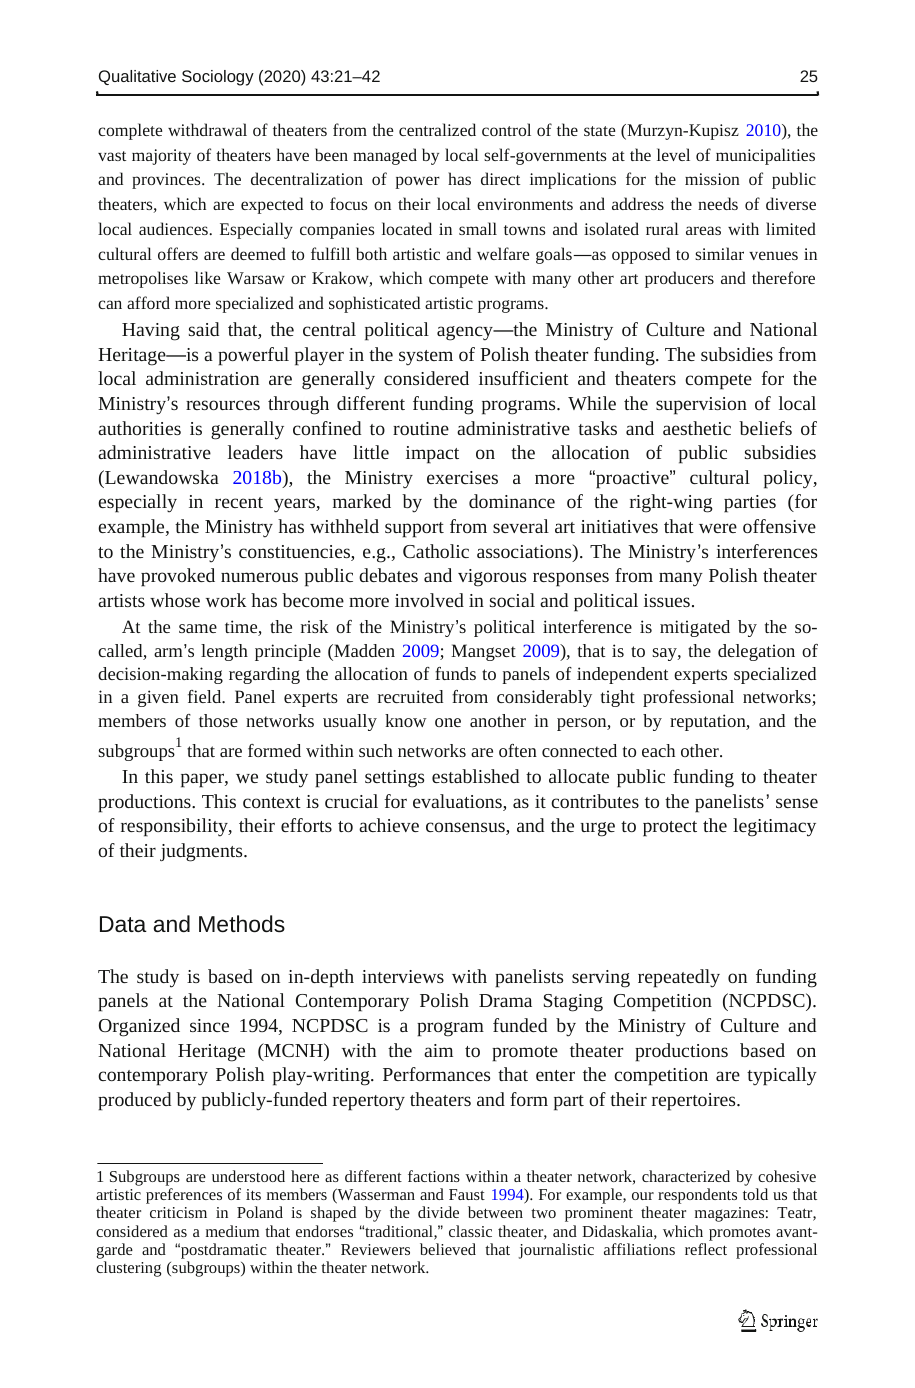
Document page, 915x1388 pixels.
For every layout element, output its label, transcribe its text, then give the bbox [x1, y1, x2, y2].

list Subgroups are understood here as different factions within a theater network, characterized by cohesive artistic preferences of its members (Wasserman and Faust 1994). For example, our respondents told us that theater criticism in Poland is shaped by the divide between two prominent theater magazines: Teatr, considered as a medium that endorses “traditional,” classic theater, and Didaskalia, which promotes avant-garde and “postdramatic theater.” Reviewers believed that journalistic affiliations reflect professional clustering (subgroups) within the theater network. [96, 1168, 818, 1277]
picture [97, 1163, 325, 1167]
table_header Qualitative Sociology (2020) 43:21–42 [96, 67, 568, 86]
picture [738, 1309, 818, 1333]
text In this paper, we study panel settings established to allocate public funding to theater productions. This context is crucial for evaluations, as it contributes to the panelists’ sense of responsibility, their efforts to achieve consensus, and the urge to protect the legitimacy of their judgments. [98, 766, 818, 862]
text Data and Methods [98, 911, 818, 938]
text At the same time, the risk of the Ministry’s political interference is mitigated by the so-called, arm’s length principle (Madden 2009; Mangset 2009), that is to say, the delegation of decision-making regarding the allocation of funds to panels of independent experts specialized in a given field. Panel experts are recruited from considerably tight professional networks; members of those networks usually know one another in person, or by reputation, and the subgroups1 that are formed within such networks are often connected to each other. [98, 616, 818, 763]
text Having said that, the central political agency—the Ministry of Culture and National Heritage—is a powerful player in the system of Polish theater funding. The subsidies from local administration are generally considered insufficient and theaters compete for the Ministry’s resources through different funding programs. While the supervision of local authorities is generally confined to routine administrative tasks and aesthetic beliefs of administrative leaders have little impact on the allocation of public subsidies (Lewandowska 2018b), the Ministry exercises a more “proactive” cultural policy, especially in recent years, marked by the dominance of the right-wing parties (for example, the Ministry has withheld support from several art initiatives that were offensive to the Ministry’s constituencies, e.g., Catholic associations). The Ministry’s interferences have provoked numerous public debates and vigorous responses from many Polish theater artists whose work has become more involved in social and political issues. [98, 318, 818, 612]
table_header 25 [568, 67, 818, 86]
table_cell [96, 86, 568, 93]
table_cell [568, 86, 818, 93]
text The study is based on in-depth interviews with panelists serving repeatedly on funding panels at the National Contemporary Polish Drama Staging Competition (NCPDSC). Organized since 1994, NCPDSC is a program funded by the Ministry of Culture and National Heritage (MCNH) with the aim to promote theater productions based on contemporary Polish play-writing. Performances that enter the competition are typically produced by publicly-funded repertory theaters and form part of their repertoires. [98, 965, 818, 1111]
text complete withdrawal of theaters from the centralized control of the state (Murzyn-Kupisz 2010), the vast majority of theaters have been managed by local self-governments at the level of municipalities and provinces. The decentralization of power has direct implications for the mission of public theaters, which are expected to focus on their local environments and address the needs of diverse local audiences. Especially companies located in small towns and isolated rural areas with limited cultural offers are deemed to fulfill both artistic and welfare goals—as opposed to similar venues in metropolises like Warsaw or Krakow, which compete with many other art producers and therefore can afford more specialized and sophisticated artistic programs. [98, 120, 818, 313]
